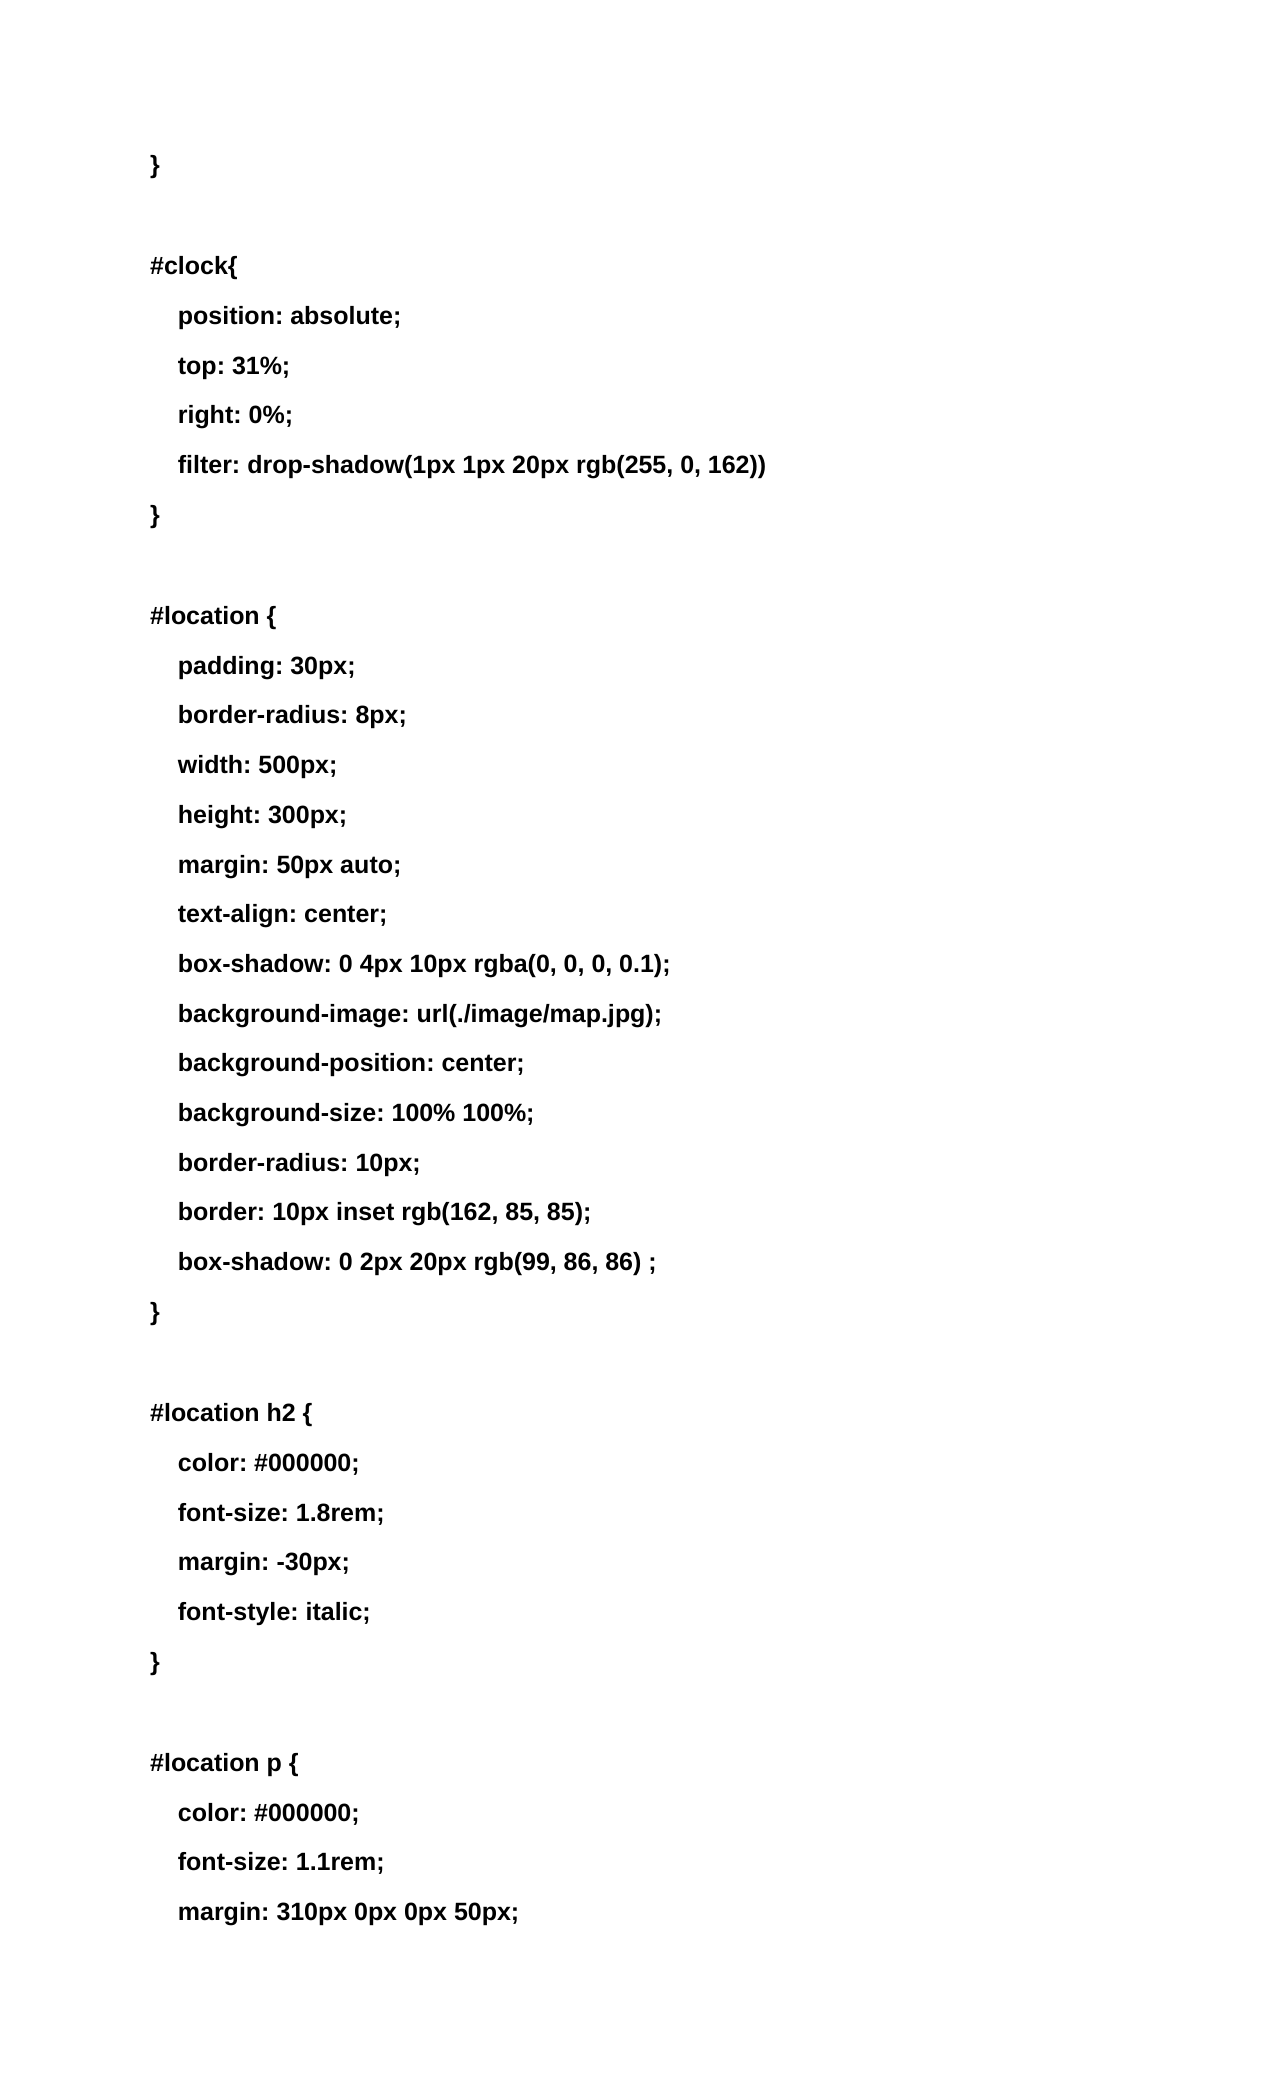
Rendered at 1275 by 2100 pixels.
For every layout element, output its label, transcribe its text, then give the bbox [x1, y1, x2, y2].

text border-radius: 10px; [150, 1148, 1125, 1176]
text right: 0%; [150, 400, 1125, 429]
text } [150, 1647, 1125, 1675]
text background-image: url(./image/map.jpg); [150, 999, 1125, 1027]
text font-size: 1.1rem; [150, 1847, 1125, 1876]
text color: #000000; [150, 1798, 1125, 1826]
text background-size: 100% 100%; [150, 1098, 1125, 1127]
text box-shadow: 0 4px 10px rgba(0, 0, 0, 0.1); [150, 949, 1125, 978]
text font-size: 1.8rem; [150, 1497, 1125, 1526]
text top: 31%; [150, 351, 1125, 379]
text width: 500px; [150, 750, 1125, 779]
text } [150, 500, 1125, 528]
text border: 10px inset rgb(162, 85, 85); [150, 1197, 1125, 1226]
text font-style: italic; [150, 1597, 1125, 1626]
text text-align: center; [150, 899, 1125, 928]
text margin: 50px auto; [150, 849, 1125, 878]
text background-position: center; [150, 1048, 1125, 1077]
text #location h2 { [150, 1398, 1125, 1427]
text margin: -30px; [150, 1547, 1125, 1576]
text filter: drop-shadow(1px 1px 20px rgb(255, 0, 162)) [150, 450, 1125, 479]
text padding: 30px; [150, 651, 1125, 679]
text #clock{ [150, 251, 1125, 280]
text color: #000000; [150, 1448, 1125, 1477]
text height: 300px; [150, 800, 1125, 829]
text #location { [150, 601, 1125, 630]
text margin: 310px 0px 0px 50px; [150, 1897, 1125, 1926]
text position: absolute; [150, 301, 1125, 330]
text } [150, 1297, 1125, 1326]
text border-radius: 8px; [150, 701, 1125, 729]
text box-shadow: 0 2px 20px rgb(99, 86, 86) ; [150, 1247, 1125, 1276]
text } [150, 150, 1125, 179]
text #location p { [150, 1748, 1125, 1777]
